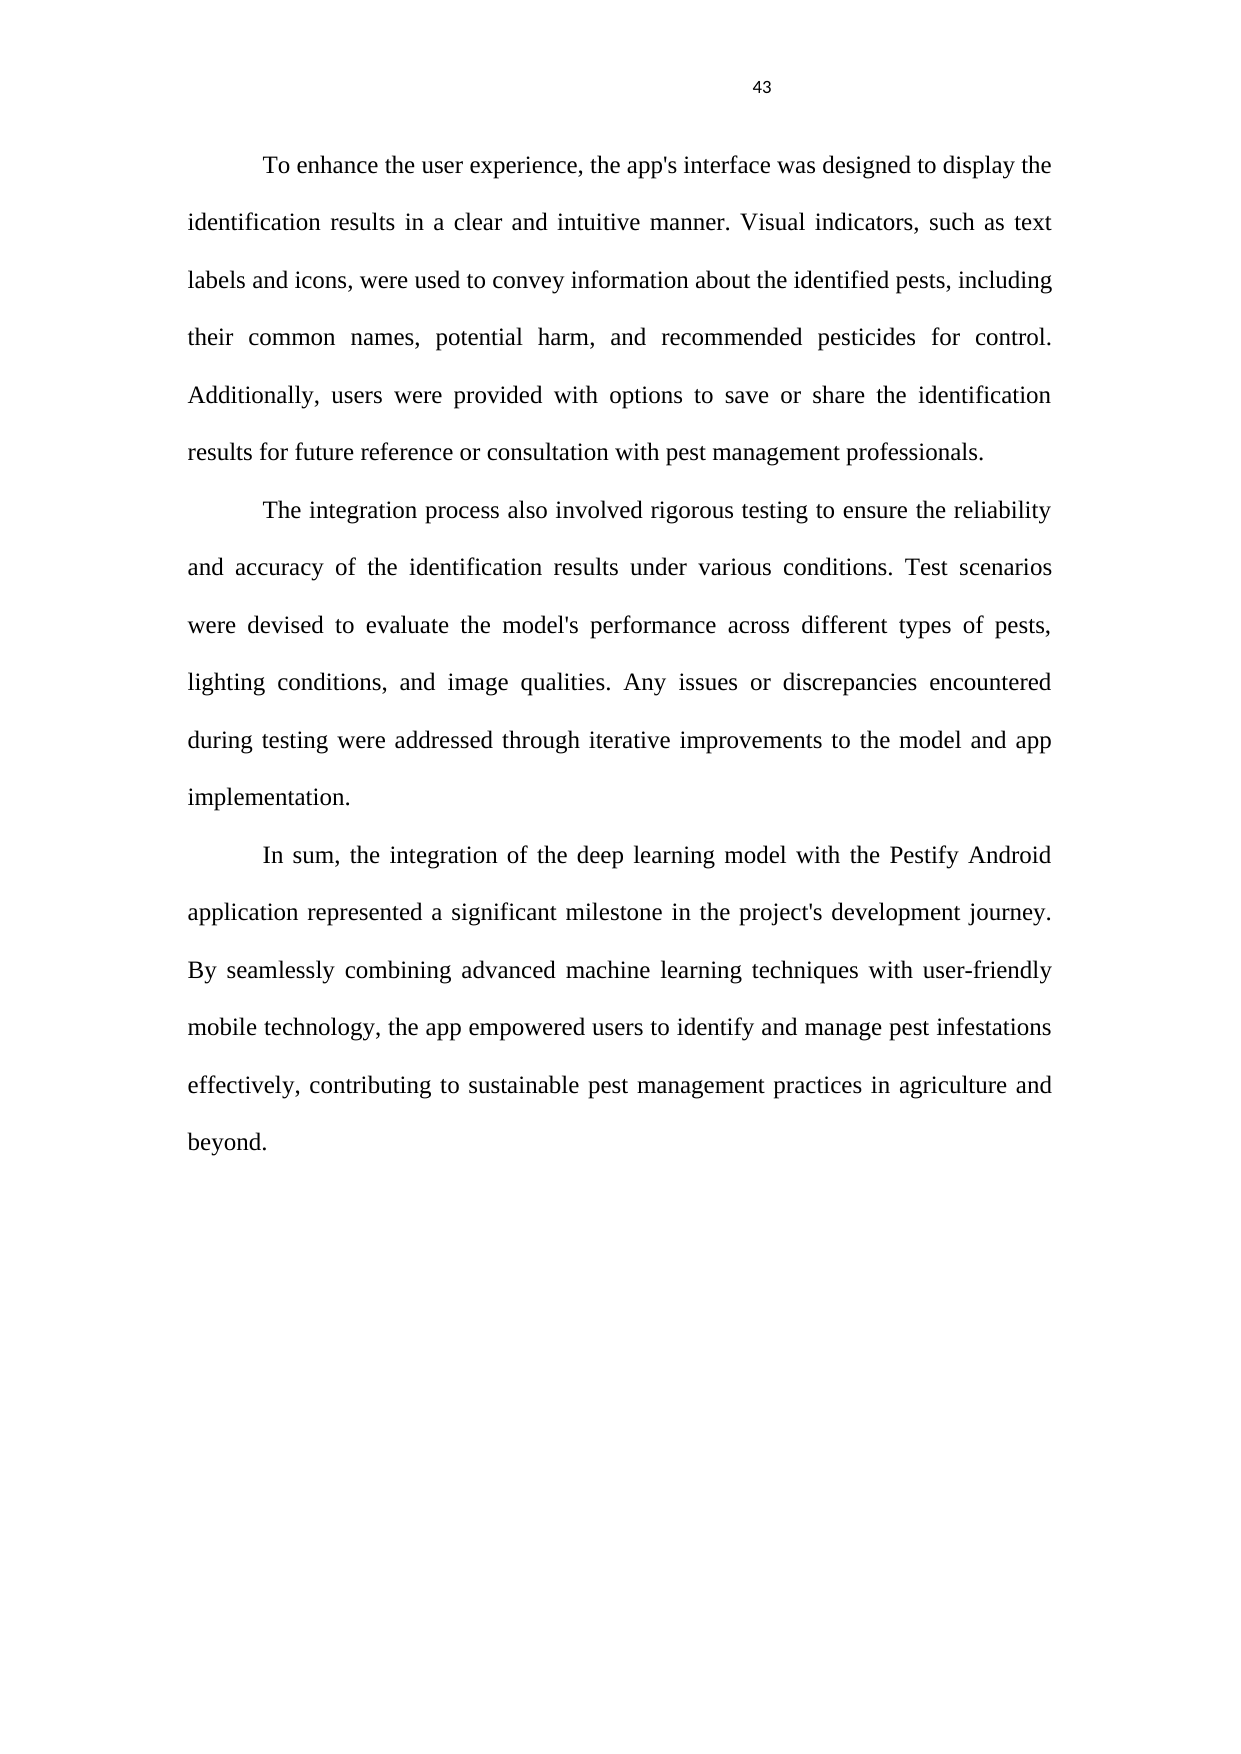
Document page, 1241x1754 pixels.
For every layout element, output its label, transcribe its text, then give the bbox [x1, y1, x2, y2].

text In sum, the integration of the deep learning model with the Pestify Android application represented a significant milestone in the project's development journey. By seamlessly combining advanced machine learning techniques with user-friendly mobile technology, the app empowered users to identify and manage pest infestations effectively, contributing to sustainable pest management practices in agriculture and beyond. [187, 840, 1053, 1156]
text The integration process also involved rigorous testing to ensure the reliability and accuracy of the identification results under various conditions. Test scenarios were devised to evaluate the model's performance across different types of pests, lighting conditions, and image qualities. Any issues or discrepancies encountered during testing were addressed through iterative improvements to the model and app implementation. [187, 495, 1053, 811]
text To enhance the user experience, the app's interface was designed to display the identification results in a clear and intuitive manner. Visual indicators, such as text labels and icons, were used to convey information about the identified pests, including their common names, potential harm, and recommended pesticides for control. Additionally, users were provided with options to save or share the identification results for future reference or consultation with pest management professionals. [187, 150, 1053, 466]
